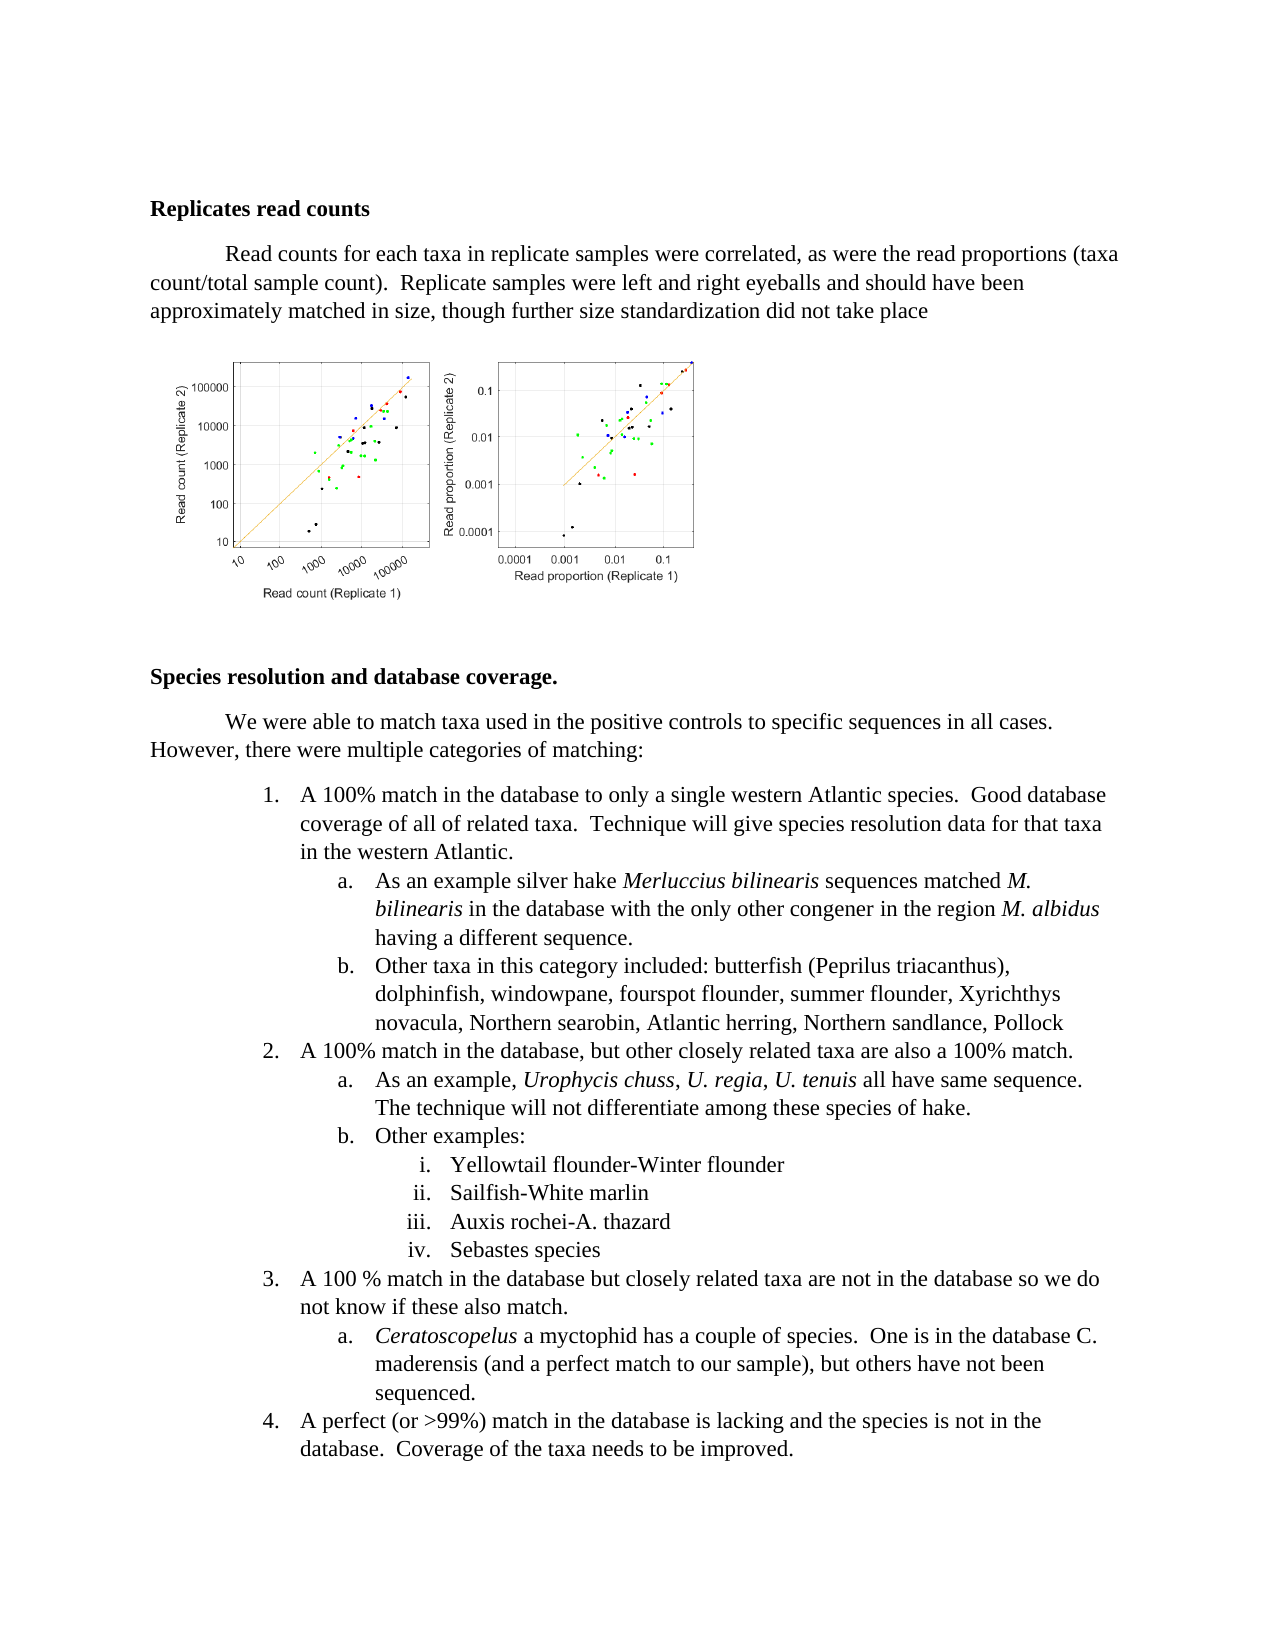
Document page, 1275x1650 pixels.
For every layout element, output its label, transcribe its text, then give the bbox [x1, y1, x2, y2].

list Other taxa in this category included: butterfish (Peprilus triacanthus), dolphinfish, windowpane, fourspot flounder, summer flounder, Xyrichthys novacula, Northern searobin, Atlantic herring, Northern sandlance, Pollock [337, 952, 1125, 1035]
text Species resolution and database coverage. [150, 663, 1125, 689]
text We were able to match taxa used in the positive controls to specific sequences in all cases. However, there were multiple categories of matching: [150, 708, 1125, 763]
list Auxis rochei-A. thazard [431, 1208, 1125, 1234]
list Other examples: [337, 1123, 1125, 1149]
list A 100 % match in the database but closely related taxa are not in the database so we do not know if these also match. [262, 1265, 1125, 1319]
list Sailfish-White marlin [431, 1179, 1125, 1206]
list A perfect (or >99%) match in the database is lacking and the species is not in the database. Coverage of the taxa needs to be improved. [262, 1407, 1125, 1462]
list Yellowtail flounder-Winter flounder [431, 1151, 1125, 1177]
list Ceratoscopelus a myctophid has a couple of species. One is in the database C. maderensis (and a perfect match to our sample), but others have not been sequenced. [337, 1322, 1125, 1405]
picture [150, 342, 750, 600]
list Sebastes species [431, 1236, 1125, 1263]
text Replicates read counts [150, 195, 1125, 221]
text Read counts for each taxa in replicate samples were correlated, as were the read proportions (taxa count/total sample count). Replicate samples were left and right eyeballs and should have been approximately matched in size, though further size standardization did not take place [150, 240, 1125, 323]
list A 100% match in the database, but other closely related taxa are also a 100% match. [262, 1037, 1125, 1064]
list As an example, Urophycis chuss, U. regia, U. tenuis all have same sequence. The technique will not differentiate among these species of hake. [337, 1066, 1125, 1121]
list As an example silver hake Merluccius bilinearis sequences matched M. bilinearis in the database with the only other congener in the region M. albidus having a different sequence. [337, 867, 1125, 950]
list A 100% match in the database to only a single western Atlantic species. Good database coverage of all of related taxa. Technique will give species resolution data for that taxa in the western Atlantic. [262, 781, 1125, 864]
